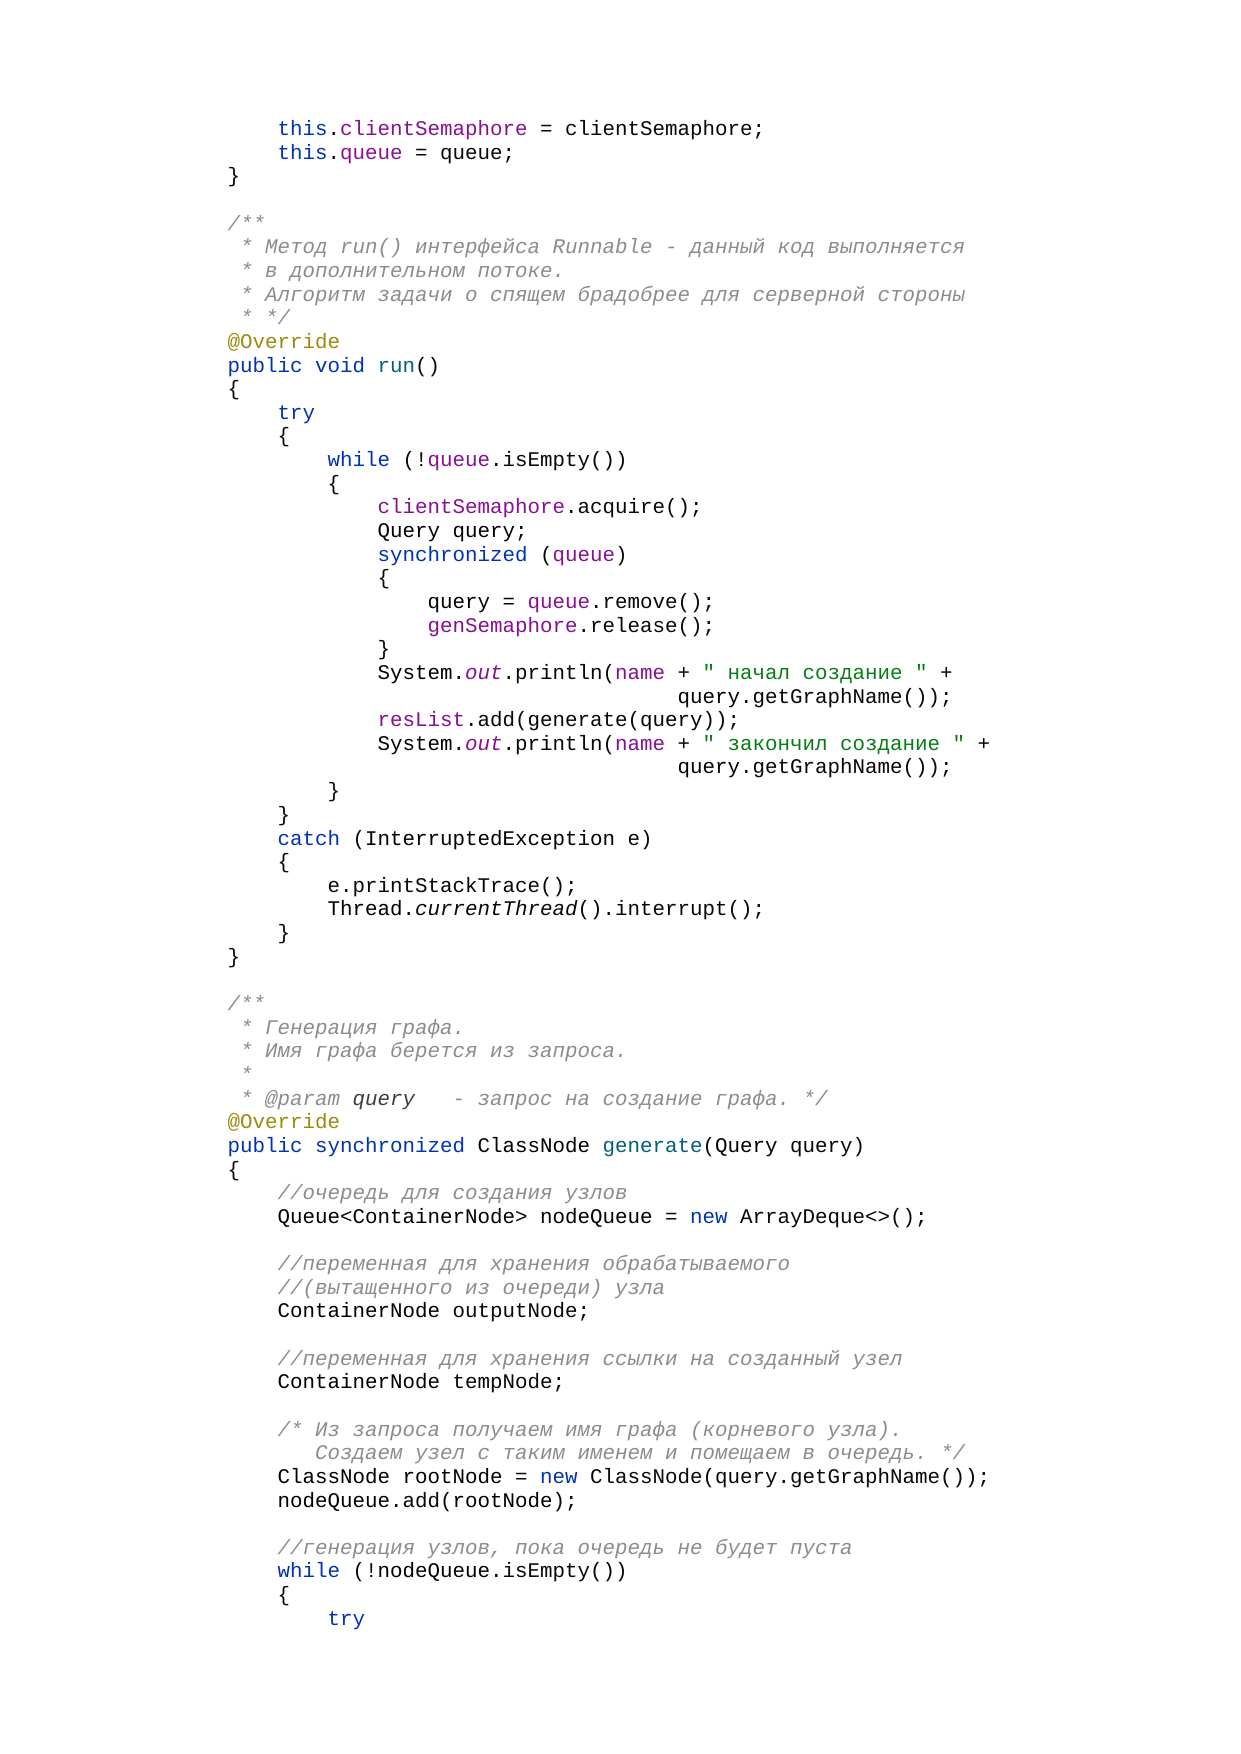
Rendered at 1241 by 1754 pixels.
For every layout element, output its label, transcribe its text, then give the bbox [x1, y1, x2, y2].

text //очередь для создания узлов Queue<ContainerNode> nodeQueue = new ArrayDeque<>(); [177, 1182, 1152, 1229]
text query.getGraphName()); resList.add(generate(query)); System.out.println(name + " закончил создание " + [177, 686, 1152, 757]
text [177, 1395, 1152, 1631]
text //переменная для хранения обрабатываемого //(вытащенного из очереди) узла ContainerNode outputNode; [177, 1253, 1152, 1324]
text //переменная для хранения ссылки на созданный узел ContainerNode tempNode; [177, 1324, 1152, 1395]
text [177, 118, 1152, 686]
text query.getGraphName()); } } catch (InterruptedException e) { e.printStackTrace(); Thread.currentThread().interrupt(); } } /** * Генерация графа. * Имя графа берется из запроса. * * @param query - запрос на создание графа. */ @Override public synchronized ClassNode generate(Query query) { [177, 757, 1152, 1182]
